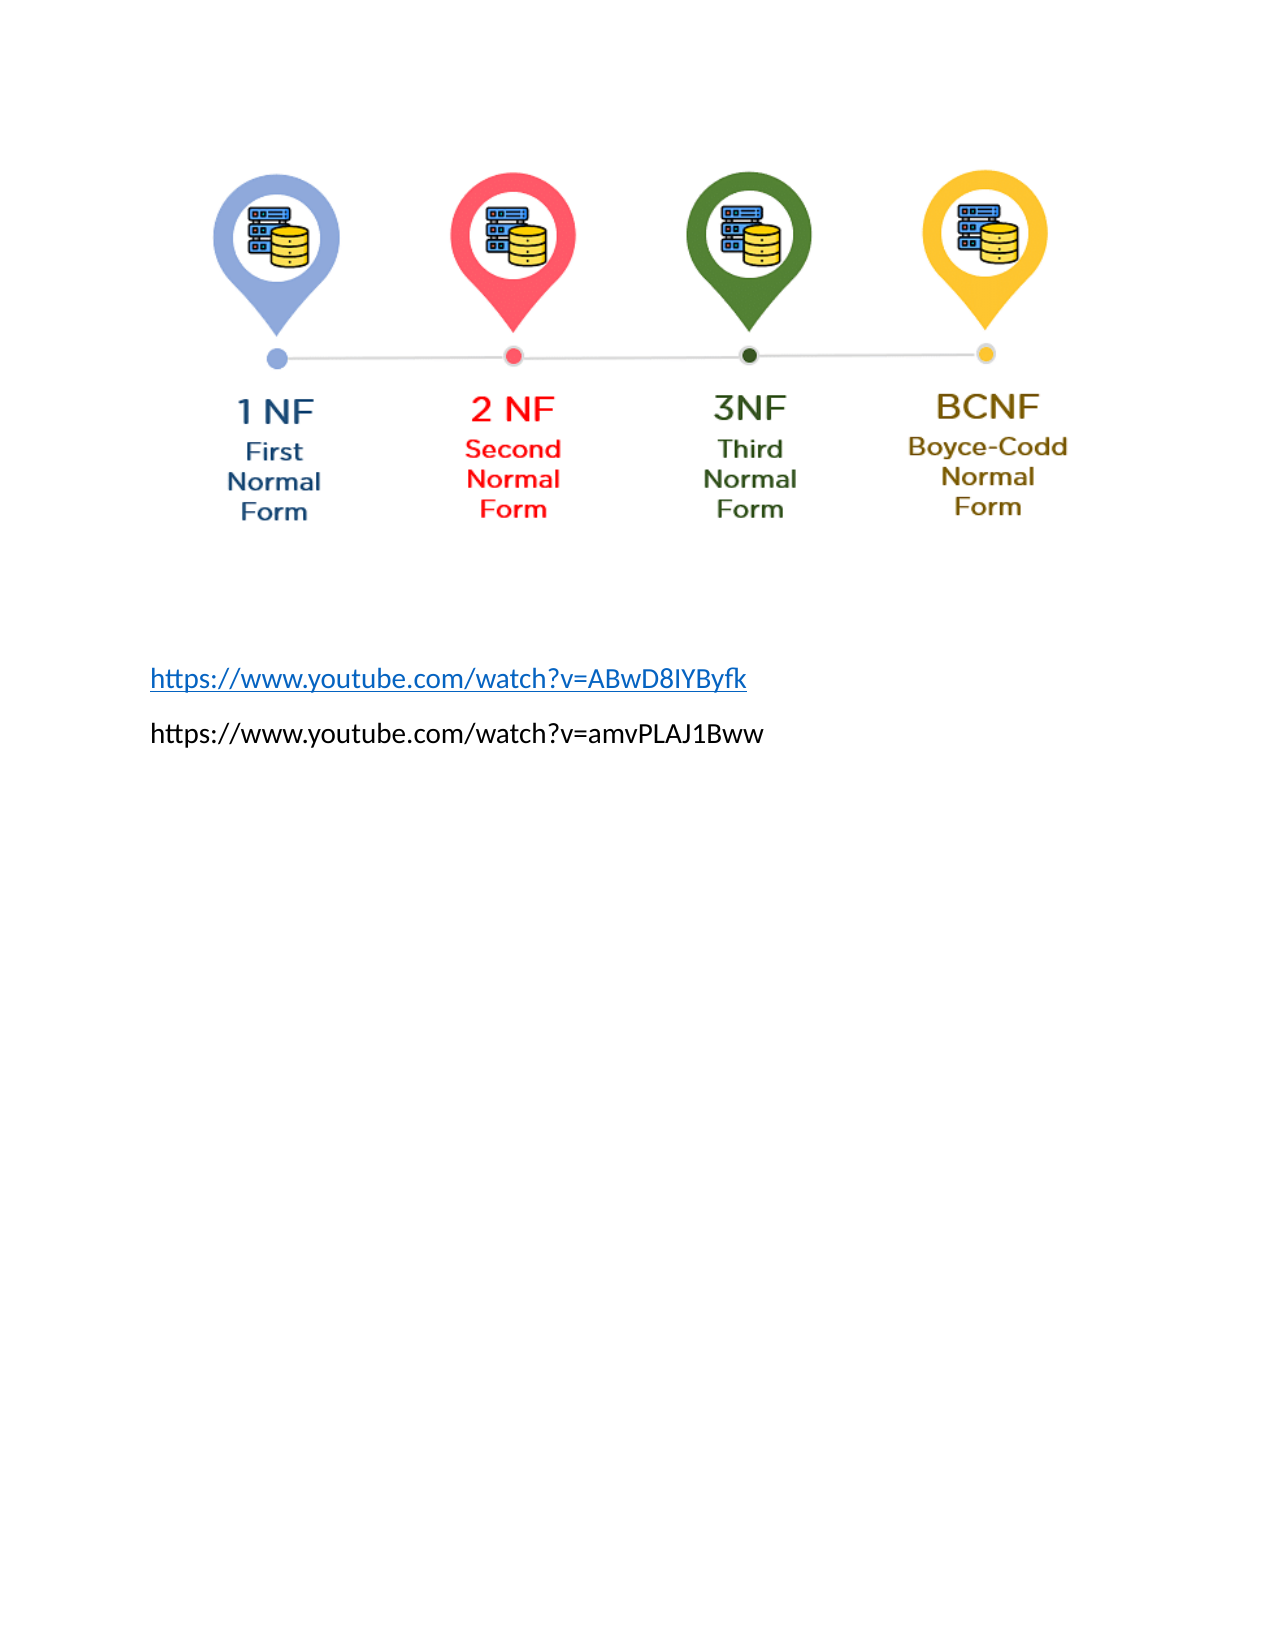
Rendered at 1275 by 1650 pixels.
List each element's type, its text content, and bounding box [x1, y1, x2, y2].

picture [150, 150, 1125, 587]
text https://www.youtube.com/watch?v=ABwD8IYByfk [150, 660, 1125, 696]
text https://www.youtube.com/watch?v=amvPLAJ1Bww [150, 715, 1125, 751]
